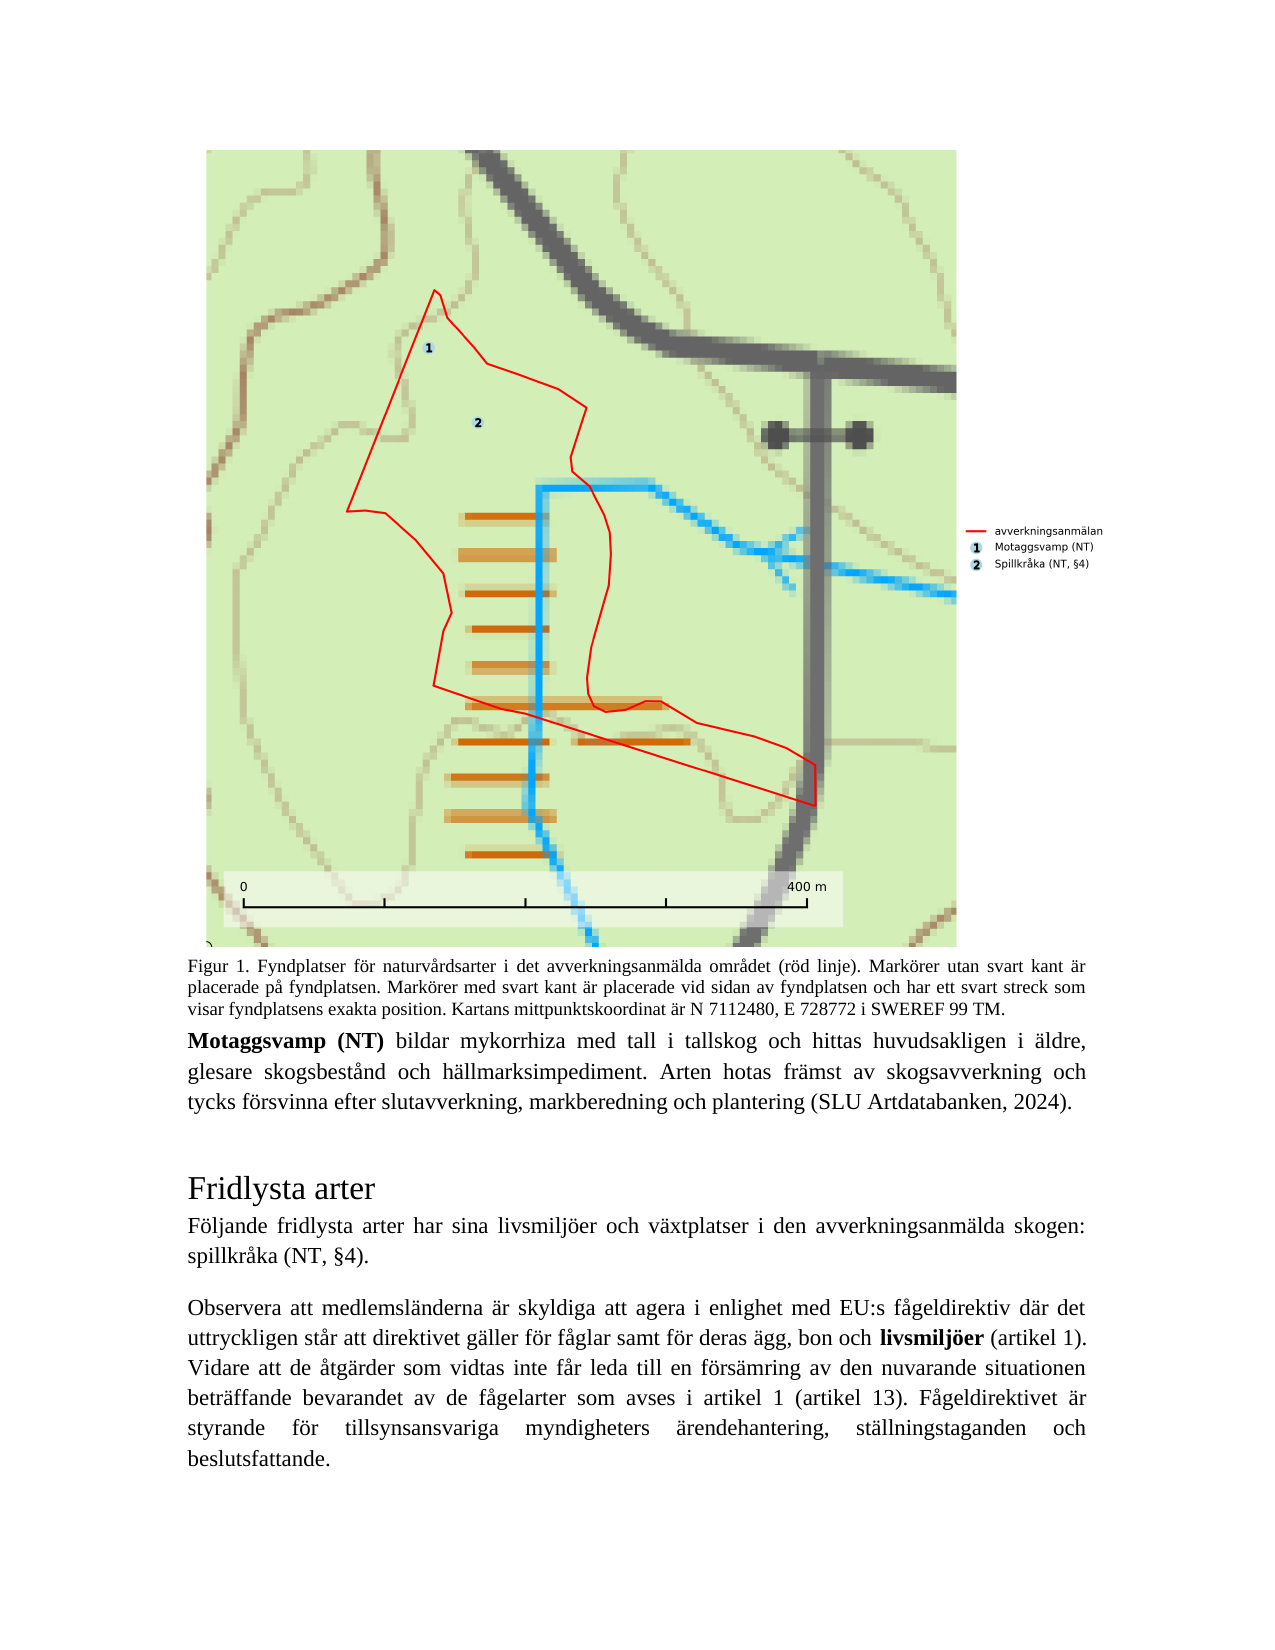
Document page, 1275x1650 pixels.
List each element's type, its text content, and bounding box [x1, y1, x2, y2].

subtitle Fridlysta arter [187, 1168, 1087, 1207]
text Motaggsvamp (NT) bildar mykorrhiza med tall i tallskog och hittas huvudsakligen i äldre, glesare skogsbestånd och hällmarksimpediment. Arten hotas främst av skogsavverkning och tycks försvinna efter slutavverkning, markberedning och plantering (SLU Artdatabanken, 2024). [187, 1028, 1087, 1114]
text Följande fridlysta arter har sina livsmiljöer och växtplatser i den avverkningsanmälda skogen: spillkråka (NT, §4). [187, 1212, 1087, 1269]
text Figur 1. Fyndplatser för naturvårdsarter i det avverkningsanmälda området (röd linje). Markörer utan svart kant är placerade på fyndplatsen. Markörer med svart kant är placerade vid sidan av fyndplatsen och har ett svart streck som visar fyndplatsens exakta position. Kartans mittpunktskoordinat är N 7112480, E 728772 i SWEREF 99 TM. [187, 954, 1087, 1019]
picture [206, 150, 1107, 947]
text Observera att medlemsländerna är skyldiga att agera i enlighet med EU:s fågeldirektiv där det uttryckligen står att direktivet gäller för fåglar samt för deras ägg, bon och livsmiljöer (artikel 1). Vidare att de åtgärder som vidtas inte får leda till en försämring av den nuvarande situationen beträffande bevarandet av de fågelarter som avses i artikel 1 (artikel 13). Fågeldirektivet är styrande för tillsynsansvariga myndigheters ärendehantering, ställningstaganden och beslutsfattande. [187, 1293, 1087, 1471]
